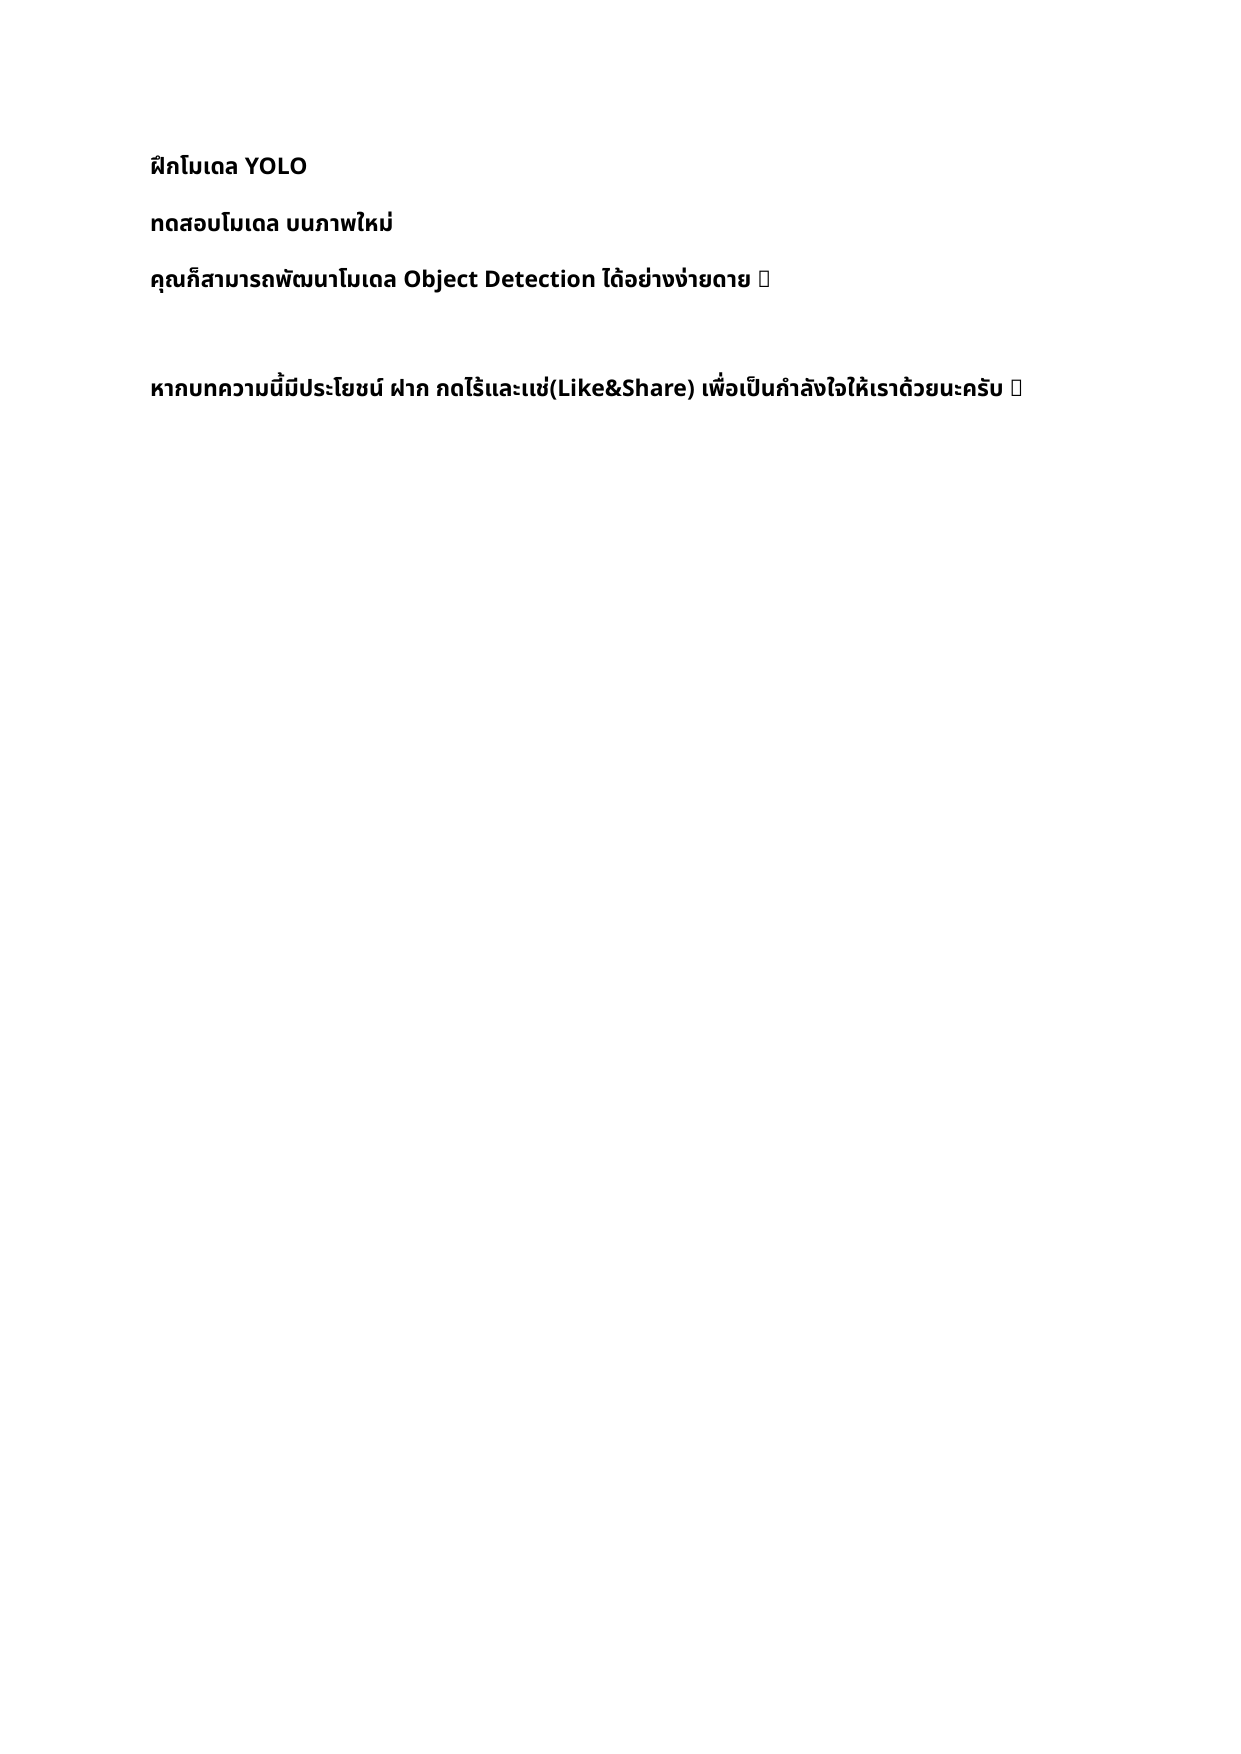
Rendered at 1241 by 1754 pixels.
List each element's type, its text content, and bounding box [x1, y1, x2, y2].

text คุณก็สามารถพัฒนาโมเดล Object Detection ได้อย่างง่ายดาย 🚀 [150, 263, 1090, 298]
text ทดสอบโมเดล บนภาพใหม่ [150, 207, 1090, 241]
text ฝึกโมเดล YOLO [150, 150, 1090, 185]
text หากบทความนี้มีประโยชน์ ฝาก กดไร้และเเช่(Like&Share) เพื่อเป็นกำลังใจให้เราด้วยนะครับ 🙌 [150, 372, 1090, 407]
